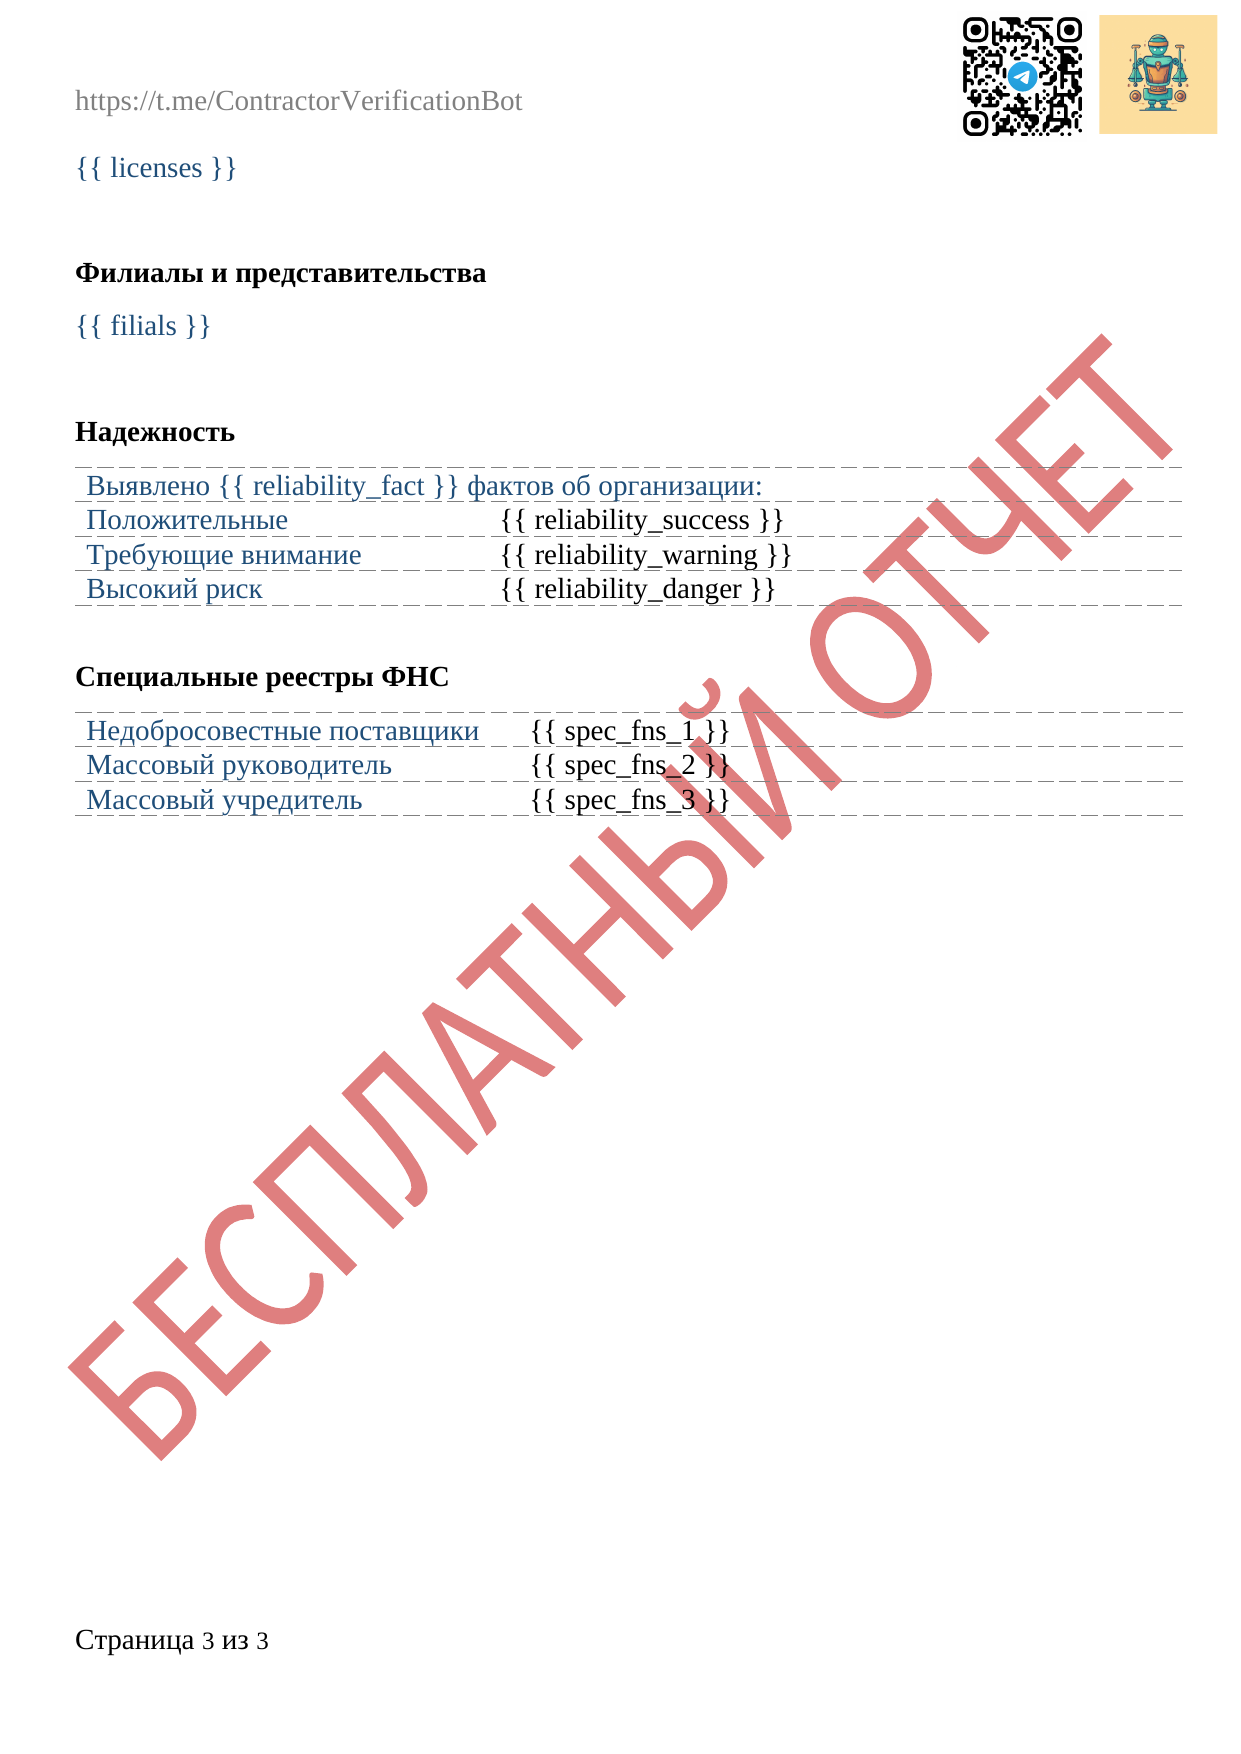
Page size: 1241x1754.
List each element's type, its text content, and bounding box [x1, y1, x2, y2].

table_header Выявлено {{ reliability_fact }} фактов об организации: [75, 467, 1182, 501]
text Филиалы и представительства [75, 255, 1165, 289]
table_cell Массовый руководитель [75, 746, 518, 781]
table_cell {{ reliability_warning }} [488, 536, 1182, 570]
table_cell {{ reliability_danger }} [488, 570, 1182, 605]
table_cell {{ reliability_success }} [488, 501, 1182, 536]
table_cell Положительные [75, 501, 488, 536]
text {{ licenses }} [75, 150, 1165, 183]
table_cell {{ spec_fns_3 }} [518, 781, 1182, 815]
picture [957, 11, 1088, 142]
table_cell Массовый учредитель [75, 781, 518, 815]
table_cell Высокий риск [75, 570, 488, 605]
table_cell {{ spec_fns_2 }} [518, 746, 1182, 781]
table_header Недобросовестные поставщики [75, 712, 518, 746]
picture [1099, 15, 1218, 134]
table_header {{ spec_fns_1 }} [518, 712, 1182, 746]
text Надежность [75, 414, 1165, 447]
table_cell Требующие внимание [75, 536, 488, 570]
text {{ filials }} [75, 308, 1165, 342]
text Специальные реестры ФНС [75, 659, 1165, 692]
